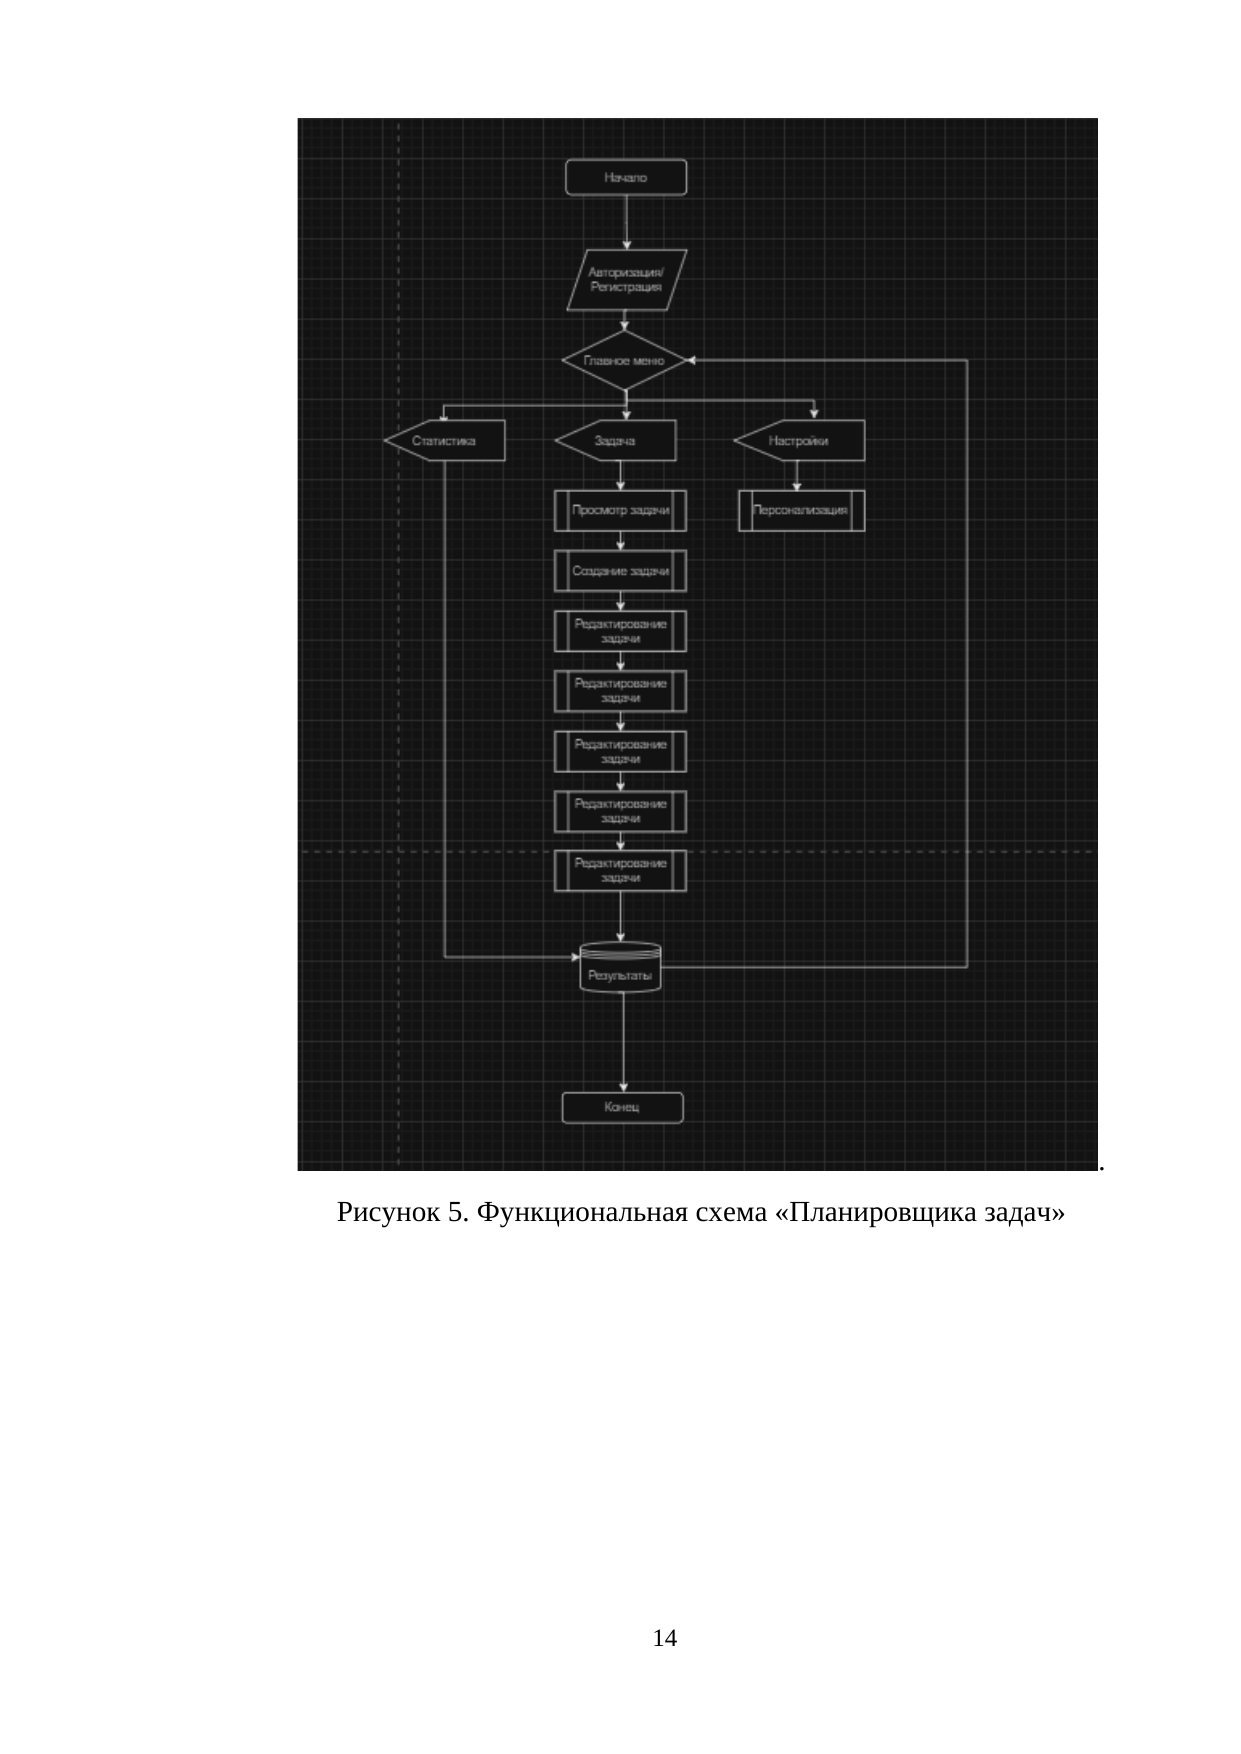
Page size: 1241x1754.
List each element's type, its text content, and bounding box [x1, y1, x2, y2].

text Рисунок 5. Функциональная схема «Планировщика задач» [177, 1194, 1152, 1227]
picture [297, 118, 1098, 1171]
